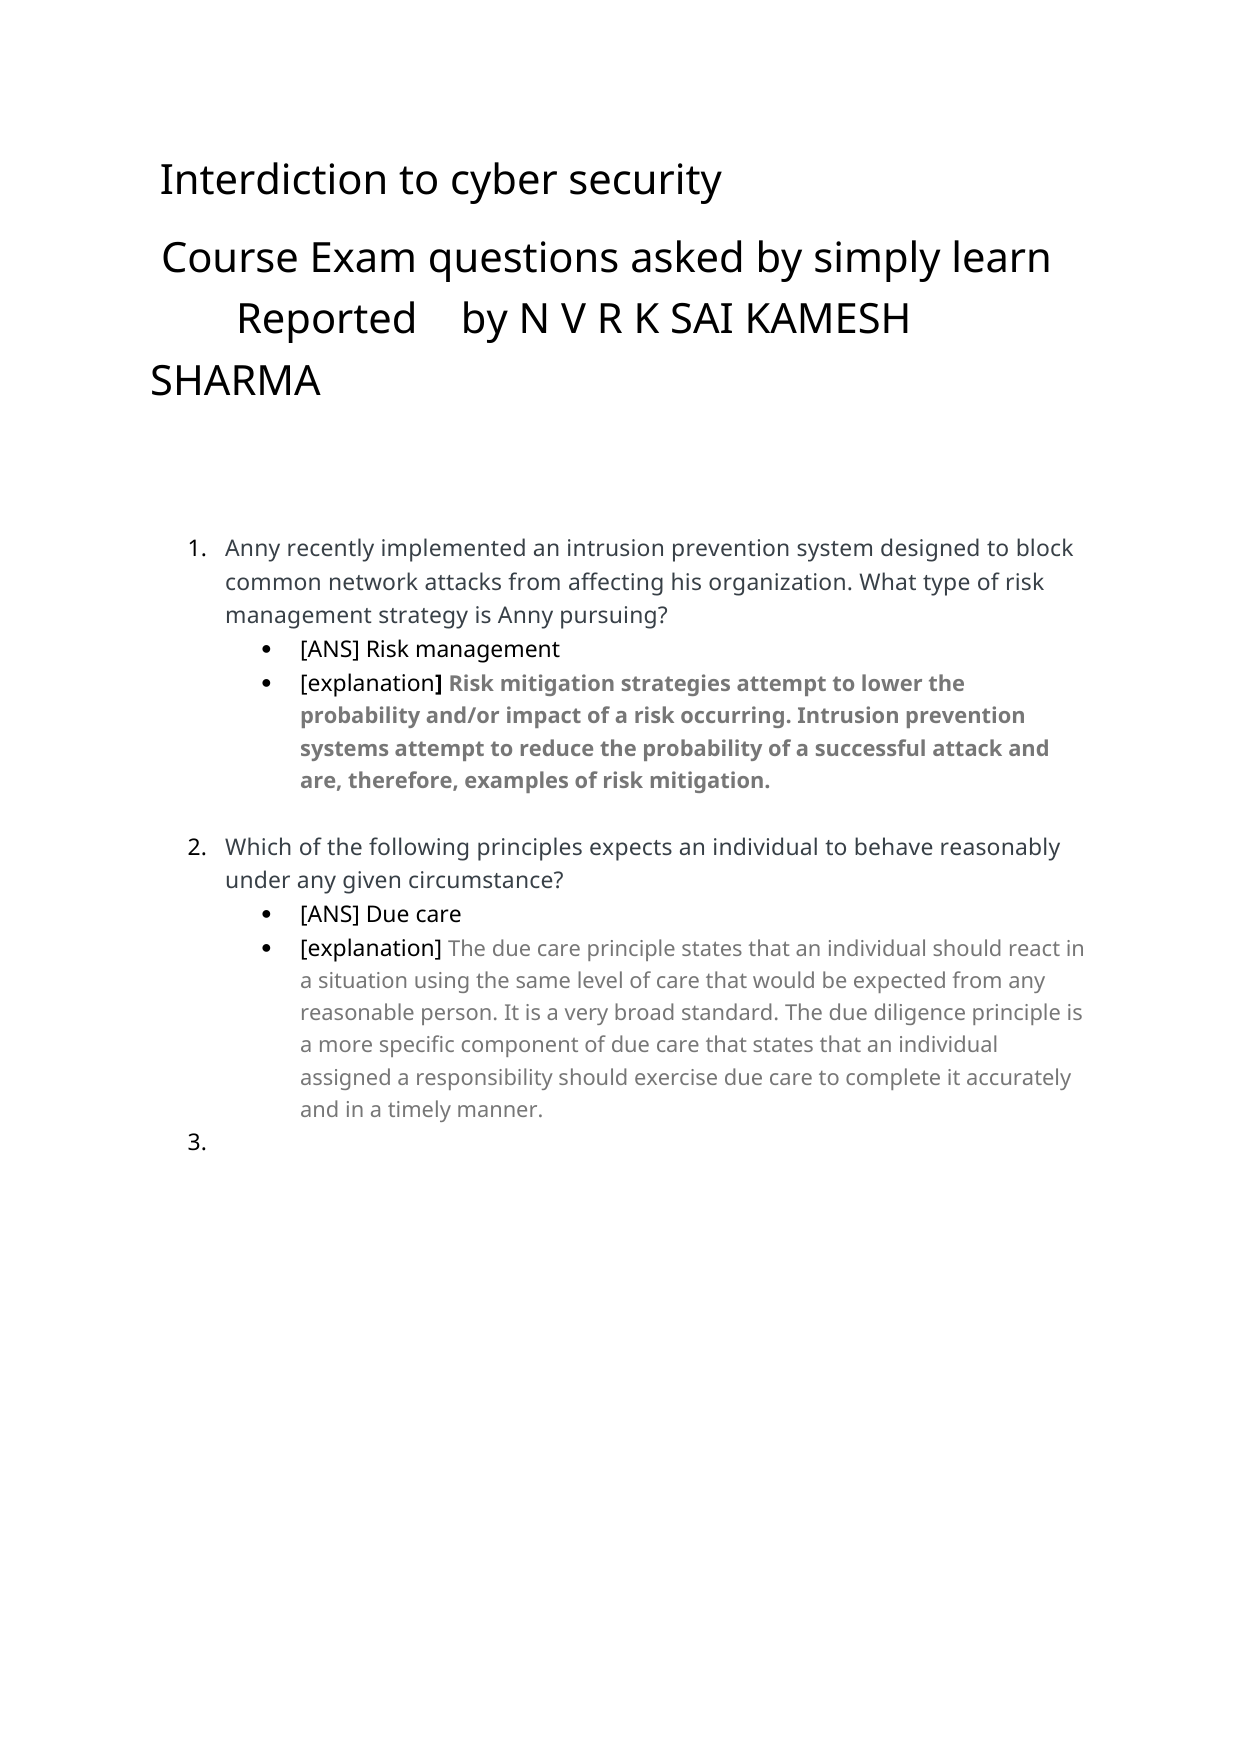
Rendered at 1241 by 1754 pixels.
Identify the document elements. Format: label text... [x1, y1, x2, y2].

list [explanation] The due care principle states that an individual should react in a situation using the same level of care that would be expected from any reasonable person. It is a very broad standard. The due diligence principle is a more specific component of due care that states that an individual assigned a responsibility should exercise due care to complete it accurately and in a timely manner. [262, 932, 1090, 1123]
text Course Exam questions asked by simply learn Reported by N V R K SAI KAMESH SHARMA [150, 228, 1090, 407]
list [ANS] Risk management [262, 633, 1090, 664]
list [ANS] Due care [262, 898, 1090, 929]
text Interdiction to cyber security [150, 150, 1090, 207]
list [explanation] Risk mitigation strategies attempt to lower the probability and/or impact of a risk occurring. Intrusion prevention systems attempt to reduce the probability of a successful attack and are, therefore, examples of risk mitigation. [262, 667, 1090, 794]
list Which of the following principles expects an individual to behave reasonably under any given circumstance? [187, 831, 1090, 896]
list Anny recently implemented an intrusion prevention system designed to block common network attacks from affecting his organization. What type of risk management strategy is Anny pursuing? [187, 532, 1090, 631]
